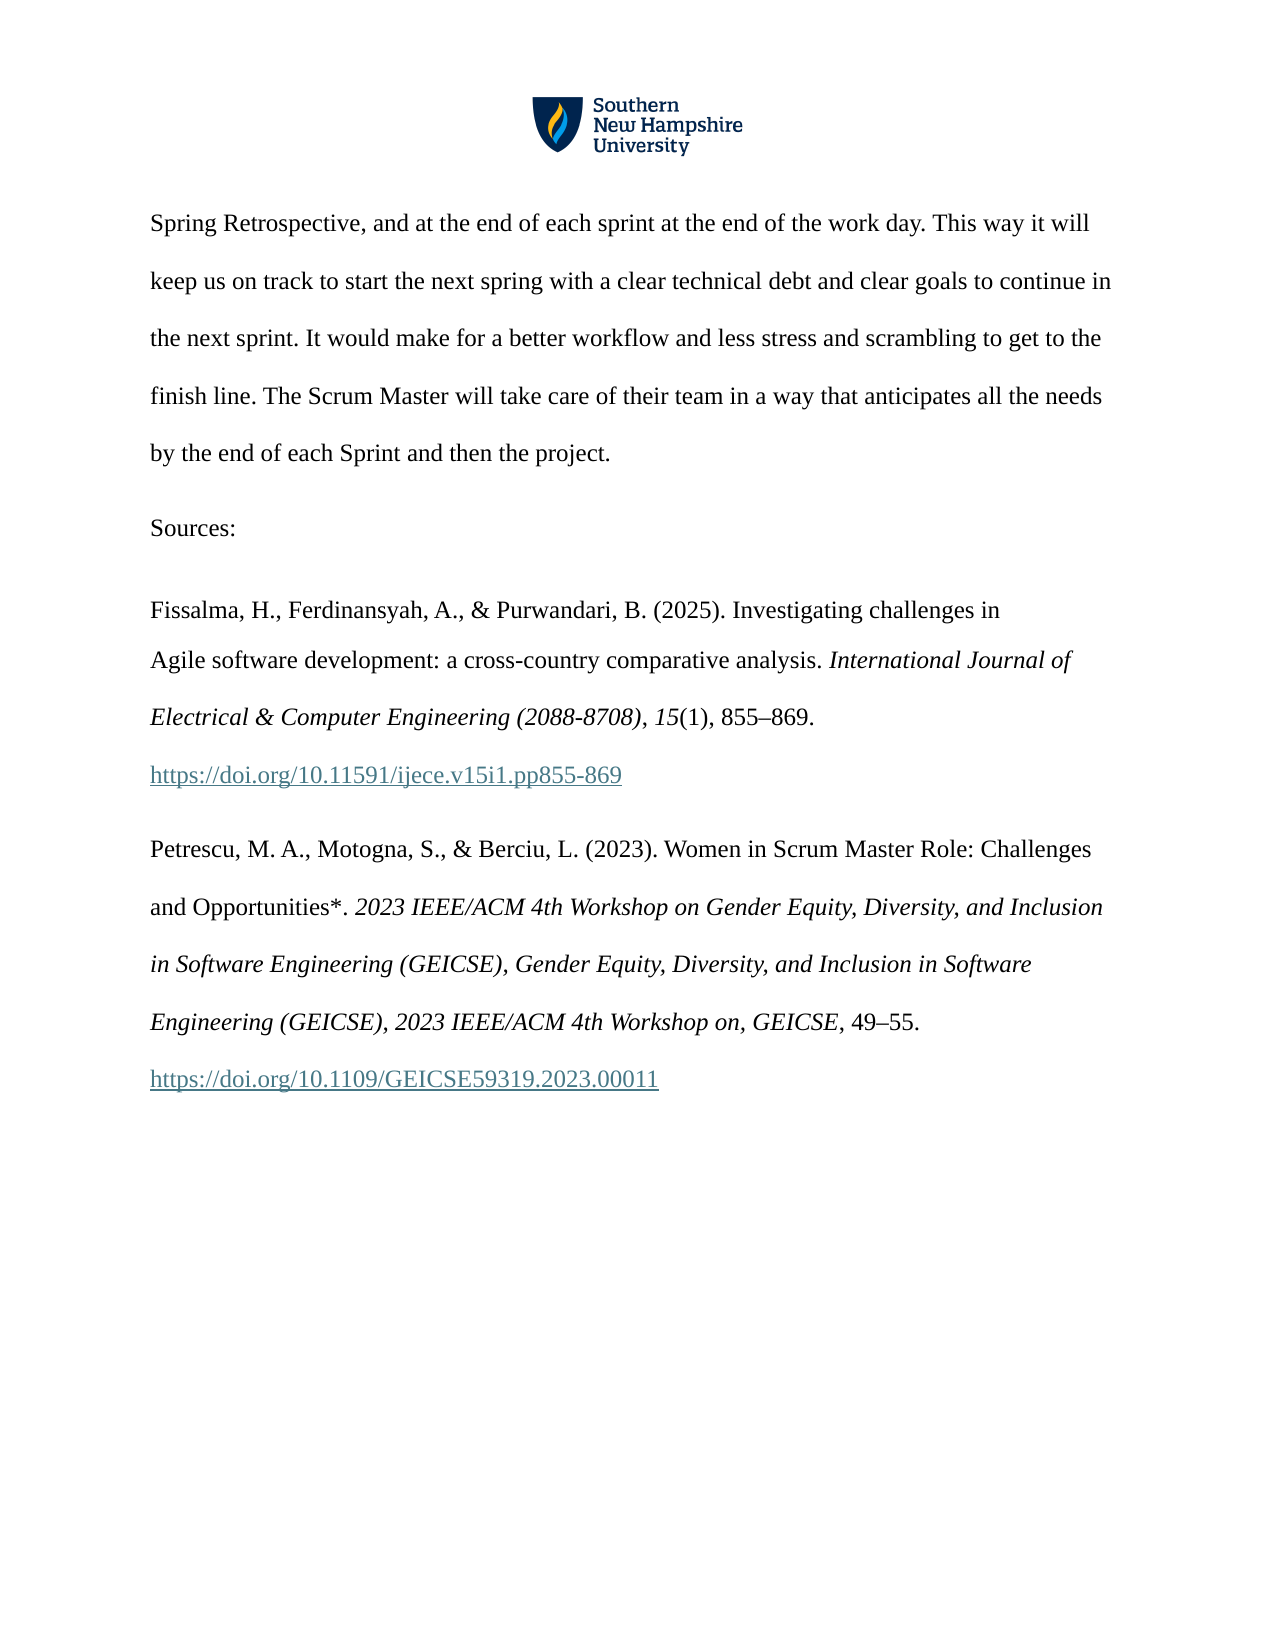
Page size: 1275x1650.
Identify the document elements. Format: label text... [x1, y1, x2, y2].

picture [522, 75, 753, 175]
text Fissalma, H., Ferdinansyah, A., & Purwandari, B. (2025). Investigating challenges in [150, 562, 1125, 624]
text Sources: [150, 513, 1125, 541]
text Petrescu, M. A., Motogna, S., & Berciu, L. (2023). Women in Scrum Master Role: Challenges and Opportunities*. 2023 IEEE/ACM 4th Workshop on Gender Equity, Diversity, and Inclusion in Software Engineering (GEICSE), Gender Equity, Diversity, and Inclusion in Software Engineering (GEICSE), 2023 IEEE/ACM 4th Workshop on, GEICSE, 49–55. https://doi.org/10.1109/GEICSE59319.2023.00011 [150, 834, 1125, 1093]
text Agile software development: a cross-country comparative analysis. International Journal of Electrical & Computer Engineering (2088-8708), 15(1), 855–869. https://doi.org/10.11591/ijece.v15i1.pp855-869 [150, 645, 1125, 789]
